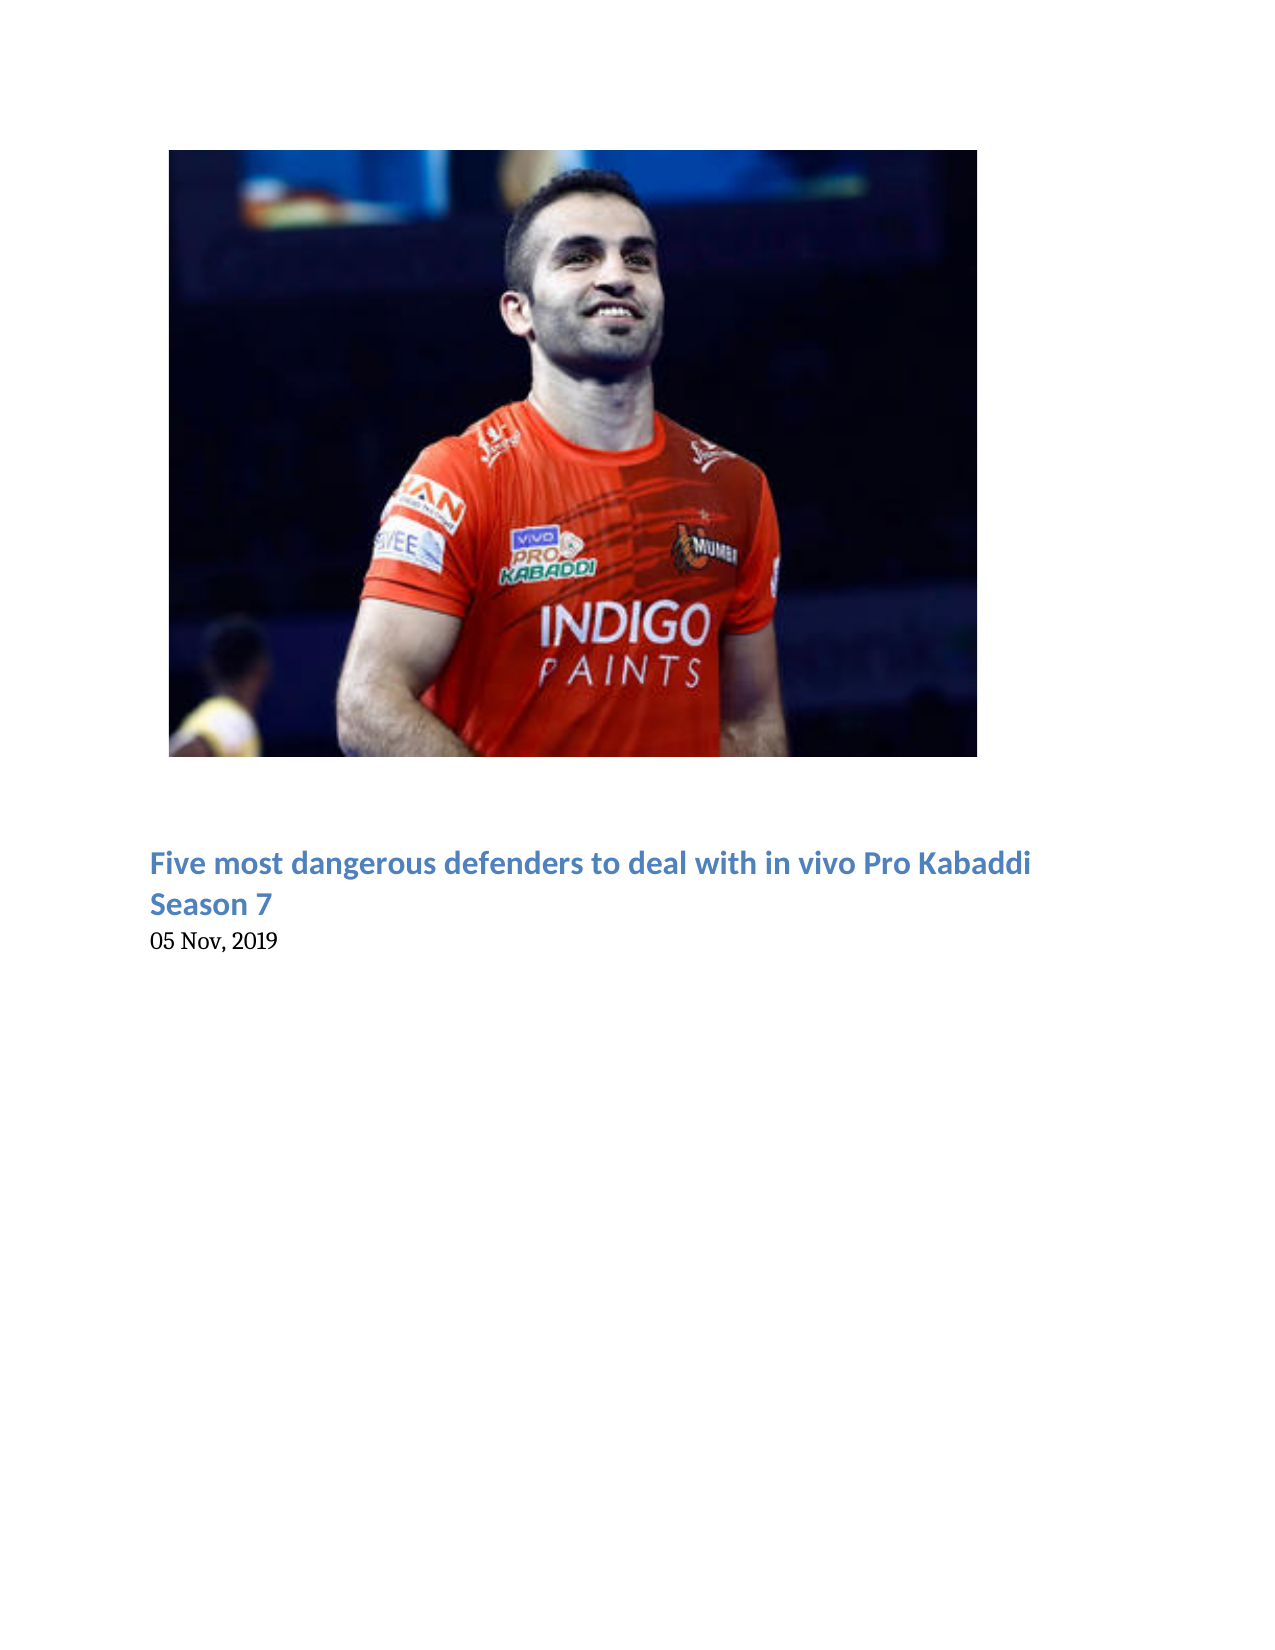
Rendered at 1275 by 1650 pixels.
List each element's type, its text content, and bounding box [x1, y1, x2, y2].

picture [168, 150, 978, 757]
subtitle Five most dangerous defenders to deal with in vivo Pro Kabaddi Season 7 [150, 842, 1125, 923]
text 05 Nov, 2019 [150, 927, 1125, 956]
